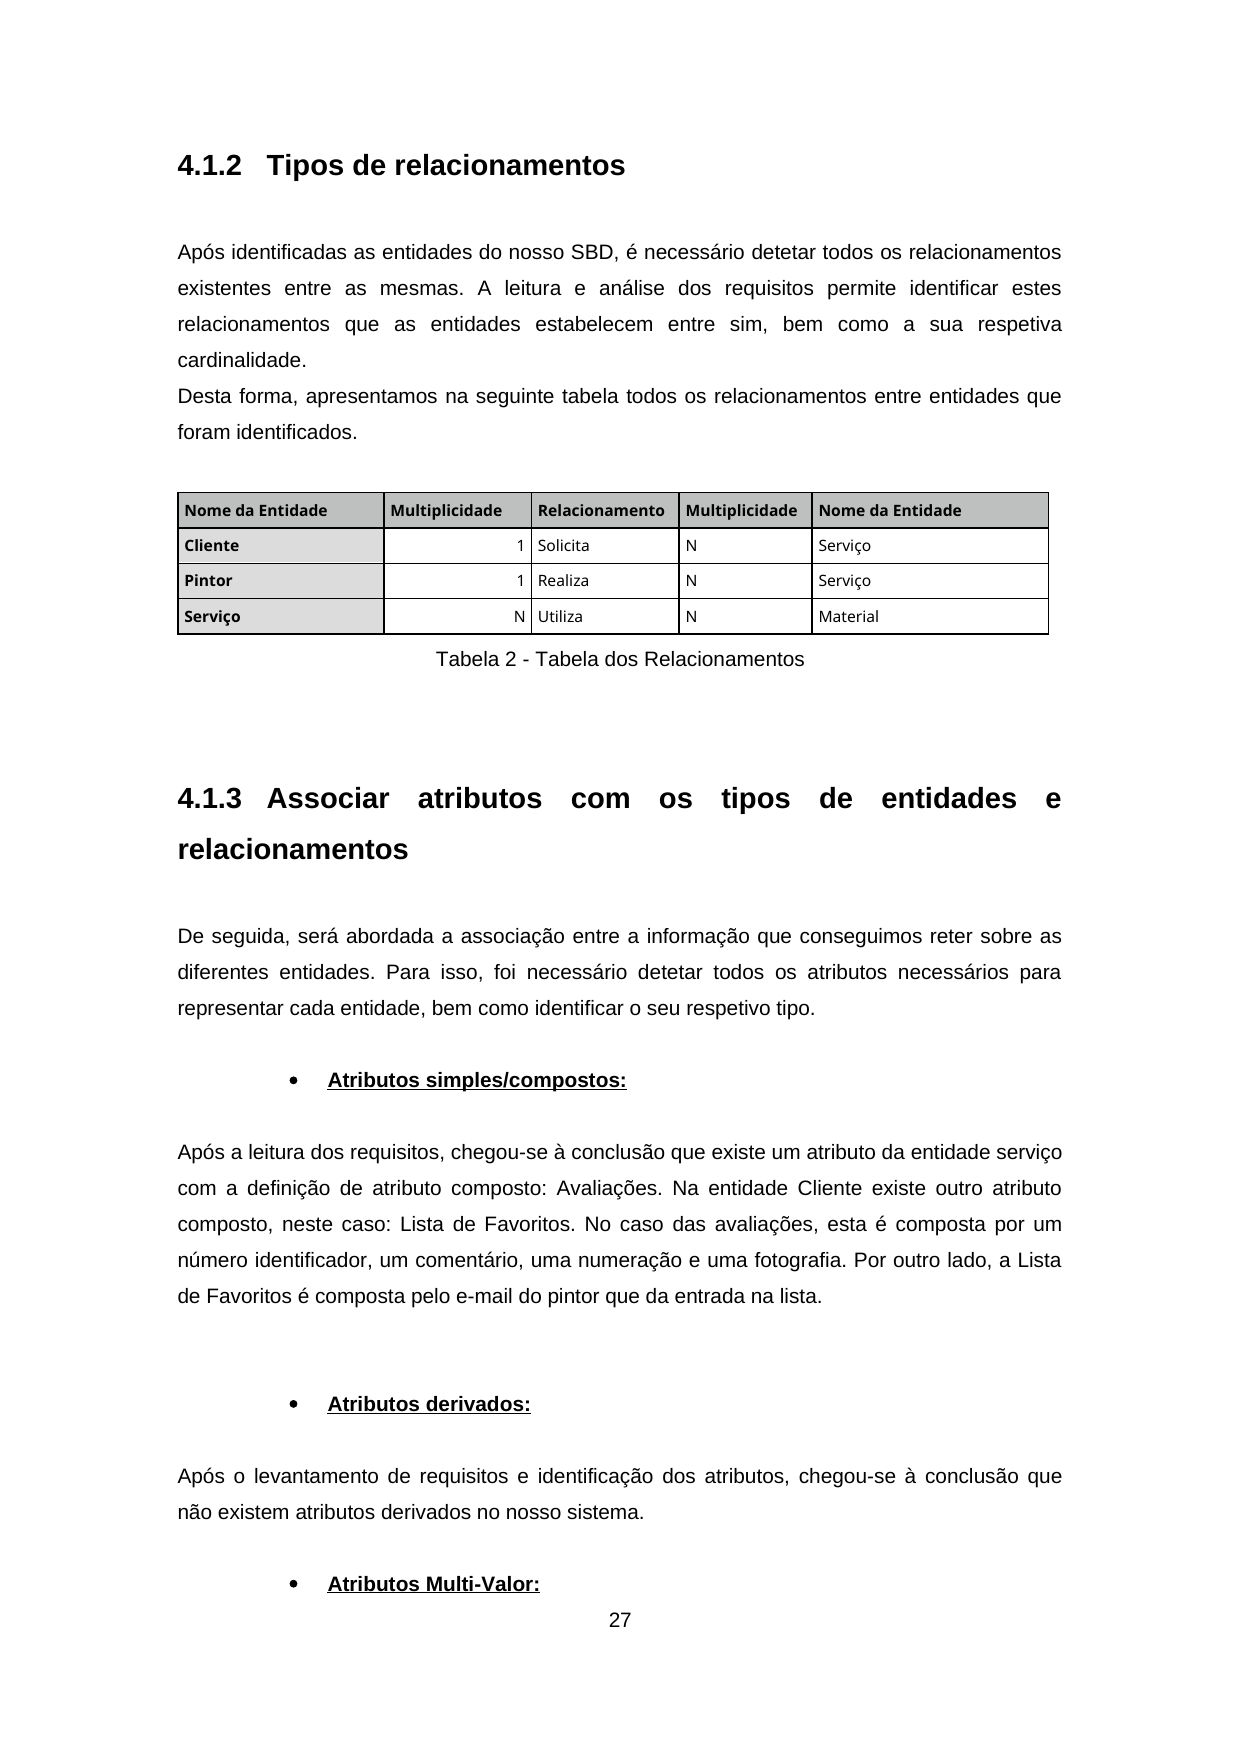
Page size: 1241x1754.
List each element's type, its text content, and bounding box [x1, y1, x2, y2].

table_cell Cliente [179, 529, 383, 562]
table_header Nome da Entidade [179, 493, 383, 527]
text Após a leitura dos requisitos, chegou-se à conclusão que existe um atributo da entidade serviço com a definição de atributo composto: Avaliações. Na entidade Cliente existe outro atributo composto, neste caso: Lista de Favoritos. No caso das avaliações, esta é composta por um número identificador, um comentário, uma numeração e uma fotografia. Por outro lado, a Lista de Favoritos é composta pelo e-mail do pintor que da entrada na lista. [177, 1140, 1063, 1308]
text De seguida, será abordada a associação entre a informação que conseguimos reter sobre as diferentes entidades. Para isso, foi necessário detetar todos os atributos necessários para representar cada entidade, bem como identificar o seu respetivo tipo. [177, 924, 1063, 1020]
table_cell N [680, 529, 811, 562]
list Atributos simples/compostos: [290, 1068, 1063, 1092]
table_cell 1 [385, 529, 531, 562]
text Após o levantamento de requisitos e identificação dos atributos, chegou-se à conclusão que não existem atributos derivados no nosso sistema. [177, 1463, 1063, 1523]
table_cell Utiliza [532, 599, 678, 633]
text Associar atributos com os tipos de entidades e relacionamentos [177, 781, 1063, 865]
table_cell Material [813, 599, 1048, 633]
table_header Relacionamento [532, 493, 678, 527]
table_header Multiplicidade [680, 493, 811, 527]
table_cell 1 [385, 564, 531, 598]
table_cell Solicita [532, 529, 678, 562]
table_header Nome da Entidade [813, 493, 1048, 527]
table_cell Serviço [813, 564, 1048, 598]
list Atributos Multi-Valor: [290, 1571, 1063, 1595]
table_cell Serviço [179, 599, 383, 633]
table_cell Serviço [813, 529, 1048, 562]
table_cell Pintor [179, 564, 383, 598]
text Tabela 2 - Tabela dos Relacionamentos [177, 647, 1063, 671]
table_cell N [680, 564, 811, 598]
text Após identificadas as entidades do nosso SBD, é necessário detetar todos os relacionamentos existentes entre as mesmas. A leitura e análise dos requisitos permite identificar estes relacionamentos que as entidades estabelecem entre sim, bem como a sua respetiva cardinalidade. [177, 240, 1063, 372]
list Atributos derivados: [290, 1392, 1063, 1416]
table_cell N [385, 599, 531, 633]
text Tipos de relacionamentos [177, 148, 1063, 181]
table_cell Realiza [532, 564, 678, 598]
table_cell N [680, 599, 811, 633]
table_header Multiplicidade [385, 493, 531, 527]
text Desta forma, apresentamos na seguinte tabela todos os relacionamentos entre entidades que foram identificados. [177, 384, 1063, 444]
